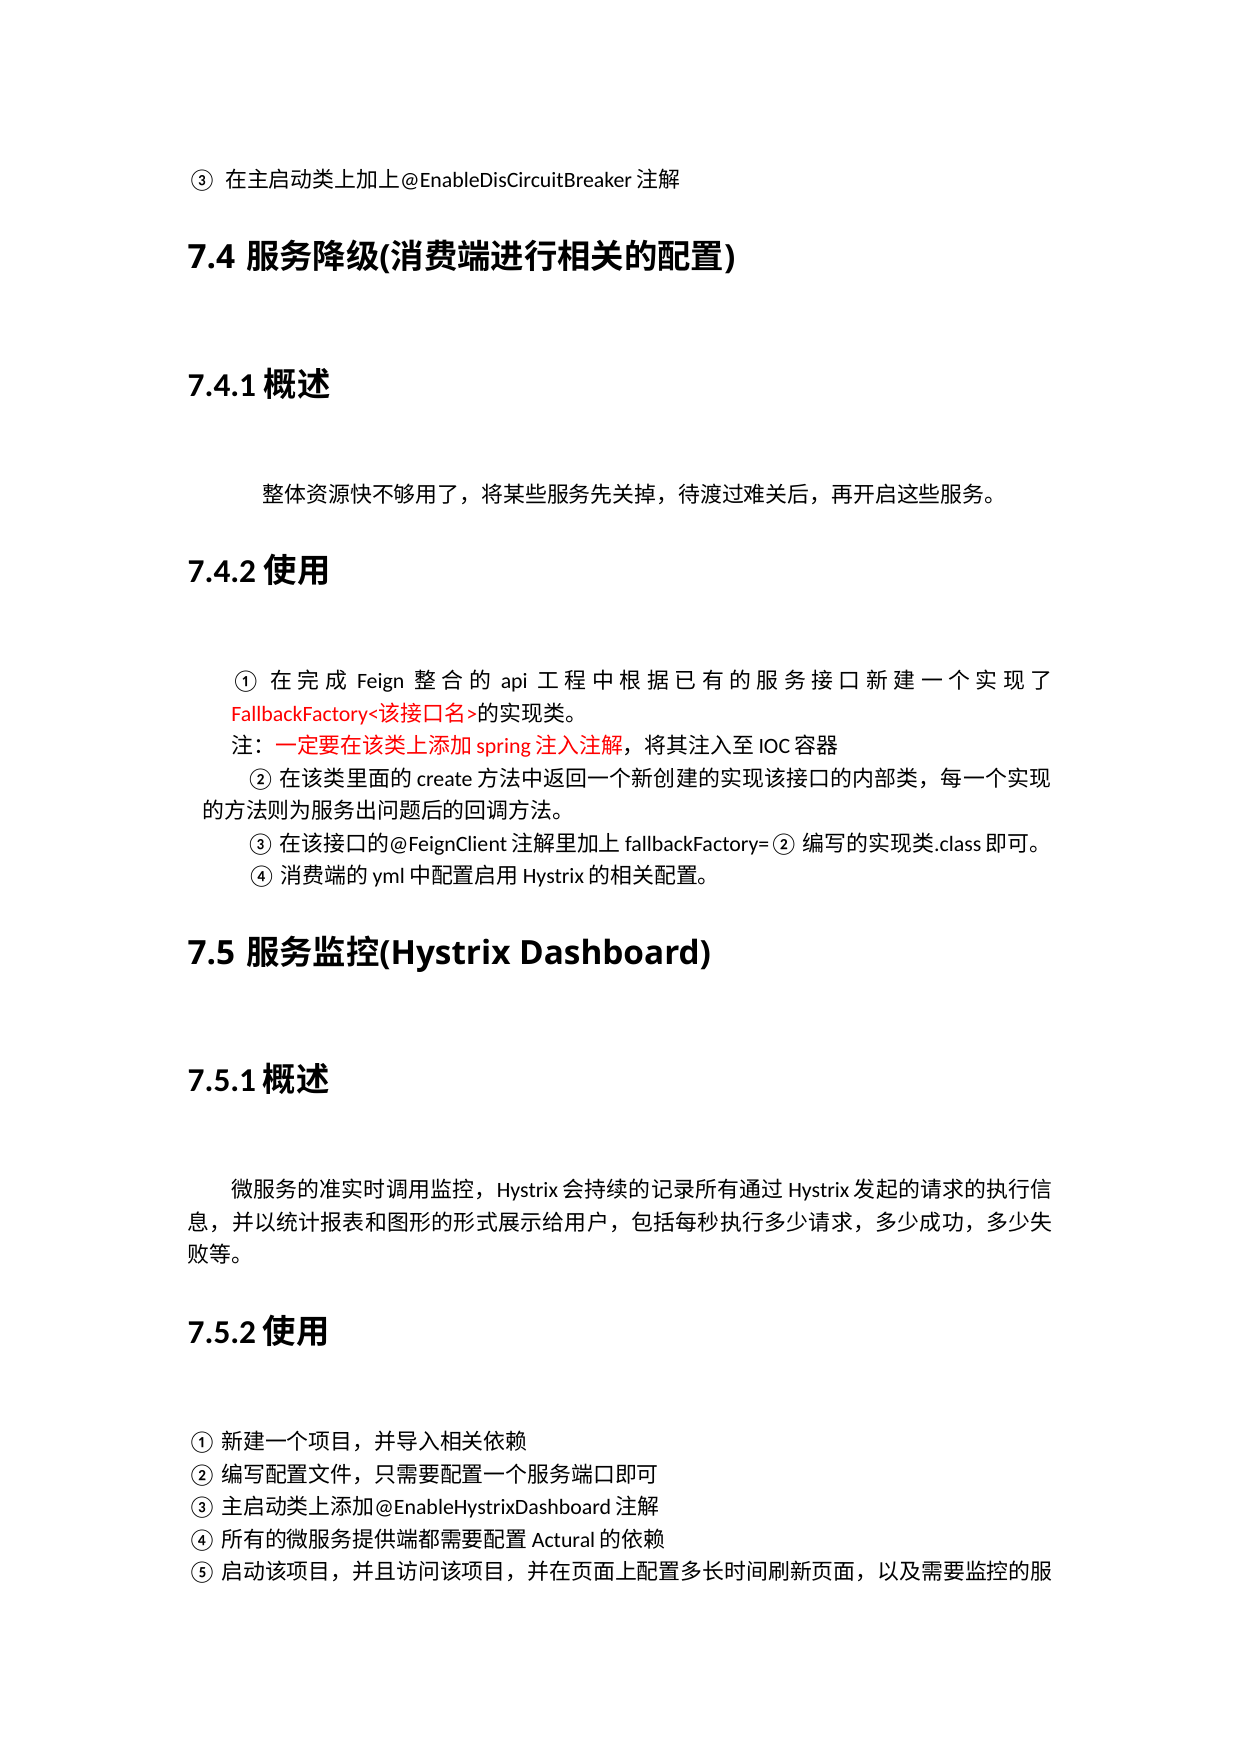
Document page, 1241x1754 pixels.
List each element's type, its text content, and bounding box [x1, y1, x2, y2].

list ④消费端的yml中配置启用Hystrix的相关配置。 [225, 858, 1053, 890]
text ①在完成Feign整合的api工程中根据已有的服务接口新建一个实现了FallbackFactory<该接口名>的实现类。 [231, 663, 1053, 728]
text ②在该类里面的create方法中返回一个新创建的实现该接口的内部类，每一个实现的方法则为服务出问题后的回调方法。 [202, 760, 1053, 825]
text ①新建一个项目，并导入相关依赖 [187, 1424, 1053, 1456]
subtitle 服务监控(Hystrix Dashboard) [187, 917, 1053, 982]
subtitle 服务降级(消费端进行相关的配置) [187, 222, 1053, 287]
subtitle 7.4.2 使用 [187, 536, 1053, 601]
text ③主启动类上添加@EnableHystrixDashboard注解 [187, 1489, 1053, 1521]
text ③在该接口的@FeignClient注解里加上fallbackFactory=②编写的实现类.class即可。 [202, 825, 1053, 858]
text ④所有的微服务提供端都需要配置Actural的依赖 [187, 1521, 1053, 1554]
list 在主启动类上加上@EnableDisCircuitBreaker注解 [187, 162, 1053, 194]
list 整体资源快不够用了，将某些服务先关掉，待渡过难关后，再开启这些服务。 [262, 476, 1053, 509]
text ②编写配置文件，只需要配置一个服务端口即可 [187, 1456, 1053, 1489]
text 注：一定要在该类上添加spring注入注解，将其注入至IOC容器 [187, 728, 1053, 760]
text 微服务的准实时调用监控，Hystrix会持续的记录所有通过Hystrix发起的请求的执行信息，并以统计报表和图形的形式展示给用户，包括每秒执行多少请求，多少成功，多少失败等。 [187, 1172, 1053, 1269]
subtitle 概述 [187, 1045, 1053, 1110]
subtitle 7.4.1 概述 [187, 349, 1053, 414]
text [187, 1554, 1053, 1586]
subtitle 7.5.2使用 [187, 1297, 1053, 1362]
